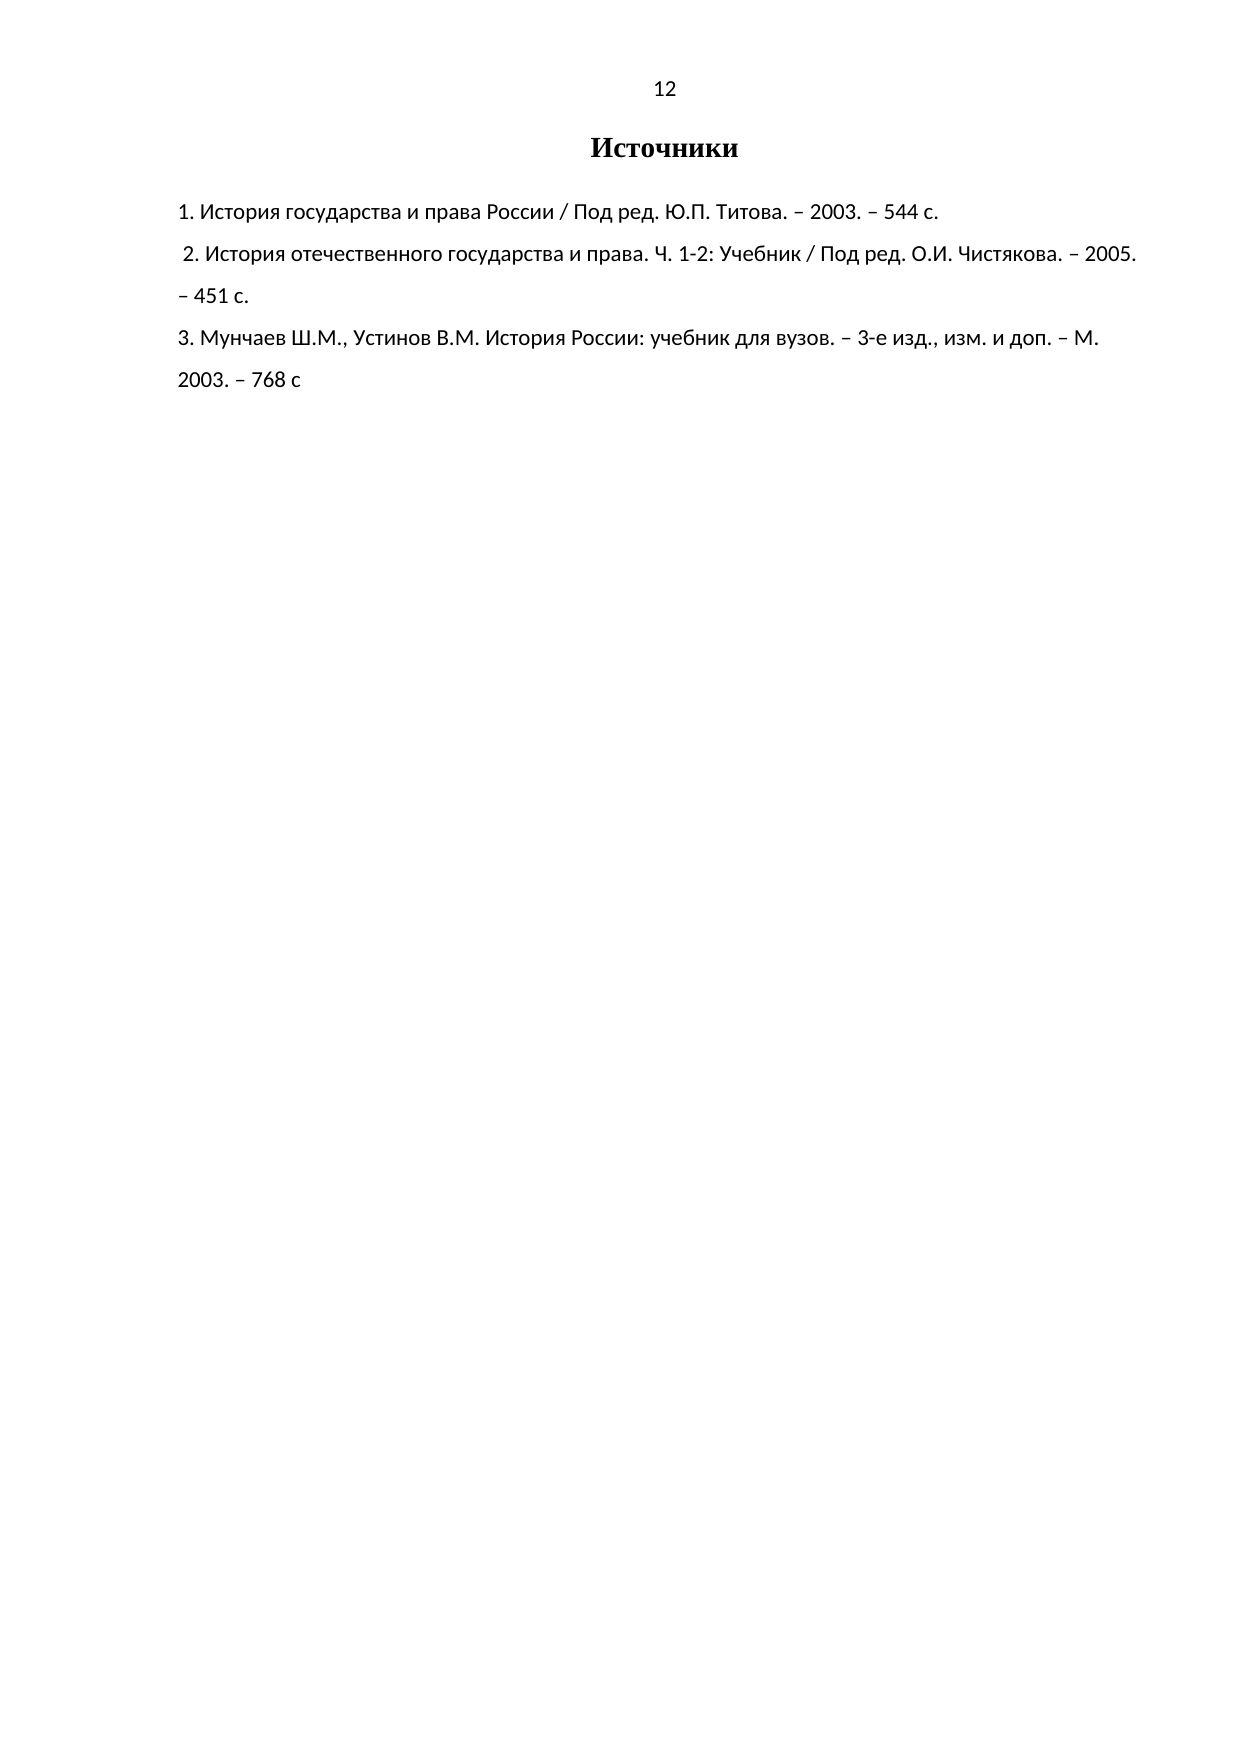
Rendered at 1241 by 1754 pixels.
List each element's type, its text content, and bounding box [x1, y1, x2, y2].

text Источники [177, 130, 1152, 163]
text 1. История государства и права России / Под ред. Ю.П. Титова. – 2003. – 544 с. 2. История отечественного государства и права. Ч. 1-2: Учебник / Под ред. О.И. Чистякова. – 2005. – 451 с. 3. Мунчаев Ш.М., Устинов В.М. История России: учебник для вузов. – 3-е изд., изм. и доп. – М. 2003. – 768 с [177, 197, 1152, 393]
